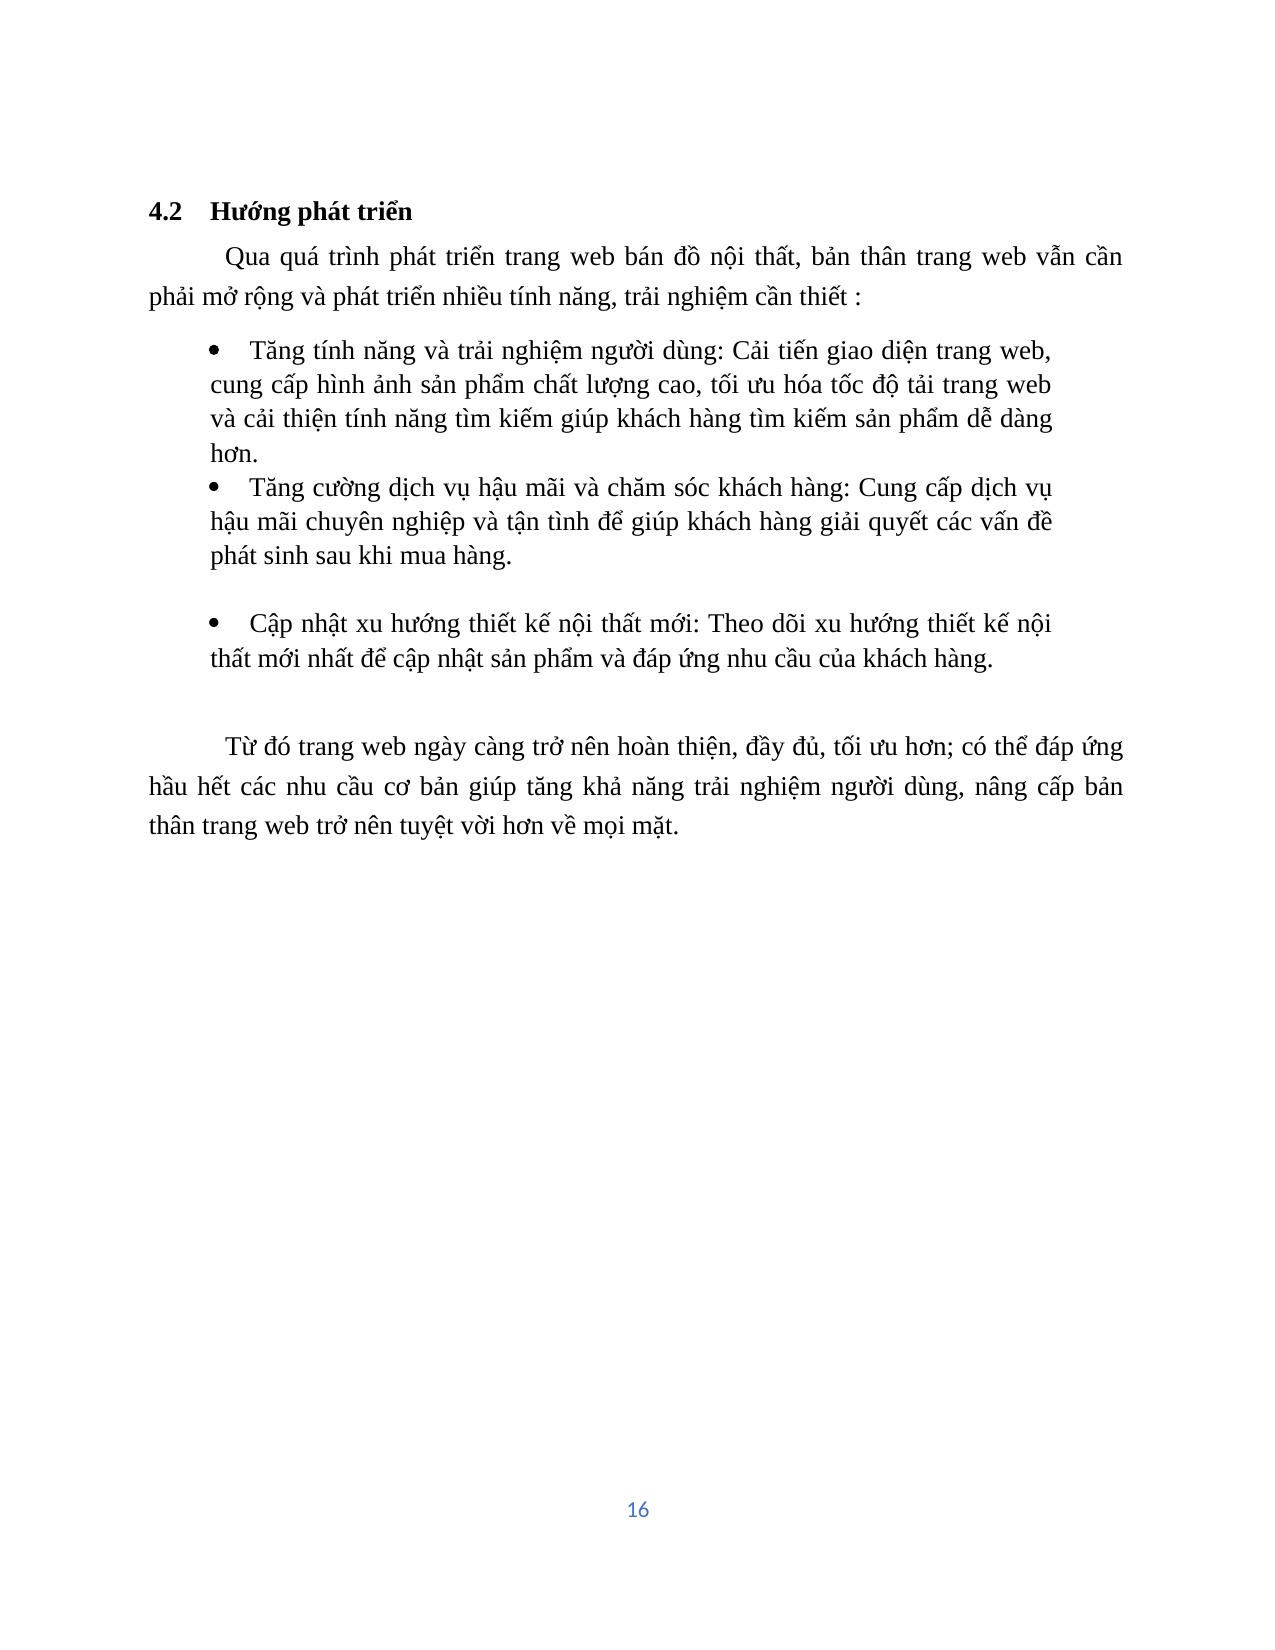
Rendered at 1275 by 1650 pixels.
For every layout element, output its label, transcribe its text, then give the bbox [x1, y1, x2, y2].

text 4.2 Hướng phát triển [148, 195, 1125, 226]
list Tăng cường dịch vụ hậu mãi và chăm sóc khách hàng: Cung cấp dịch vụ hậu mãi chuyên nghiệp và tận tình để giúp khách hàng giải quyết các vấn đề phát sinh sau khi mua hàng. [209, 471, 1054, 570]
text Qua quá trình phát triển trang web bán đồ nội thất, bản thân trang web vẫn cần phải mở rộng và phát triển nhiều tính năng, trải nghiệm cần thiết : [148, 240, 1125, 311]
list Tăng tính năng và trải nghiệm người dùng: Cải tiến giao diện trang web, cung cấp hình ảnh sản phẩm chất lượng cao, tối ưu hóa tốc độ tải trang web và cải thiện tính năng tìm kiếm giúp khách hàng tìm kiếm sản phẩm dễ dàng hơn. [209, 334, 1054, 468]
list Cập nhật xu hướng thiết kế nội thất mới: Theo dõi xu hướng thiết kế nội thất mới nhất để cập nhật sản phẩm và đáp ứng nhu cầu của khách hàng. [209, 608, 1054, 673]
text Từ đó trang web ngày càng trở nên hoàn thiện, đầy đủ, tối ưu hơn; có thể đáp ứng hầu hết các nhu cầu cơ bản giúp tăng khả năng trải nghiệm người dùng, nâng cấp bản thân trang web trở nên tuyệt vời hơn về mọi mặt. [148, 730, 1125, 841]
